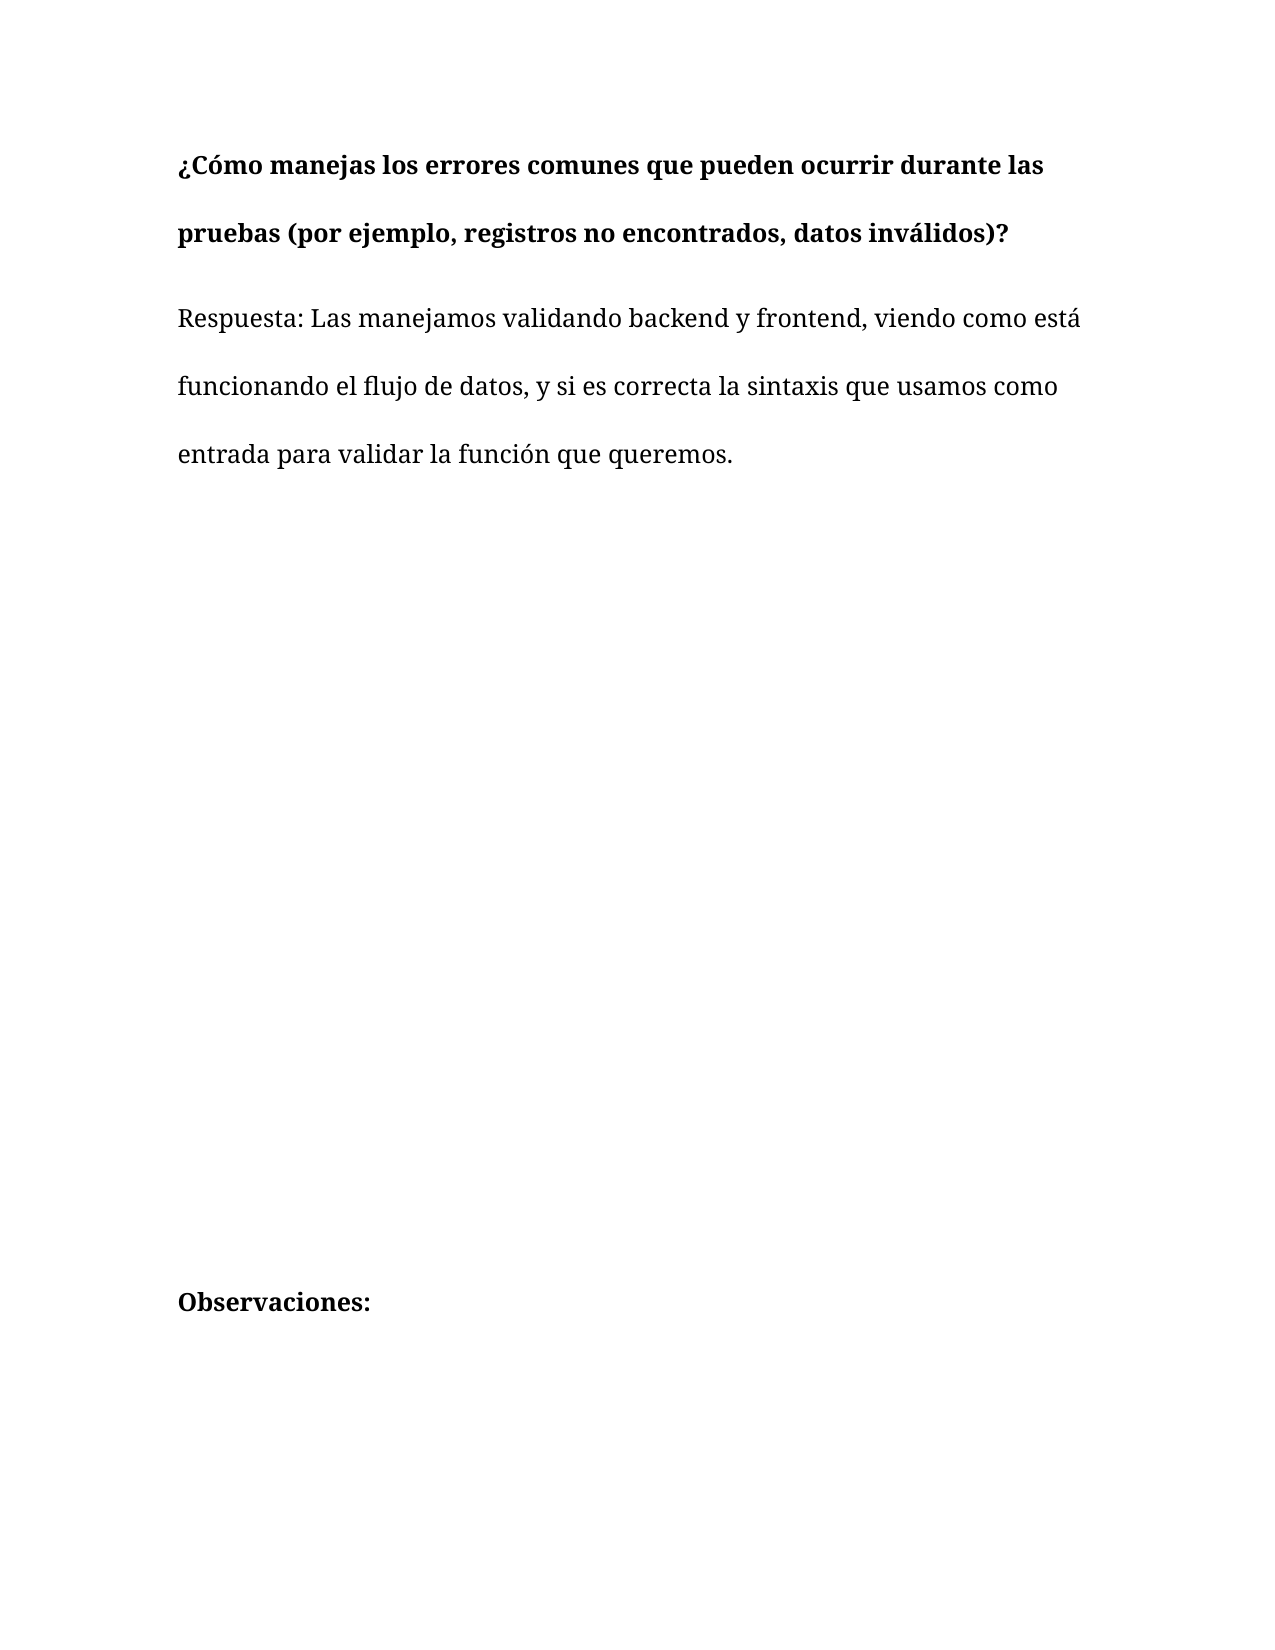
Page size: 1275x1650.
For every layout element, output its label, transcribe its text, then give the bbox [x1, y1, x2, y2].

text ¿Cómo manejas los errores comunes que pueden ocurrir durante las pruebas (por ejemplo, registros no encontrados, datos inválidos)? [177, 148, 1098, 250]
text Observaciones: [177, 1285, 1098, 1319]
text Respuesta: Las manejamos validando backend y frontend, viendo como está funcionando el flujo de datos, y si es correcta la sintaxis que usamos como entrada para validar la función que queremos. [177, 301, 1098, 471]
